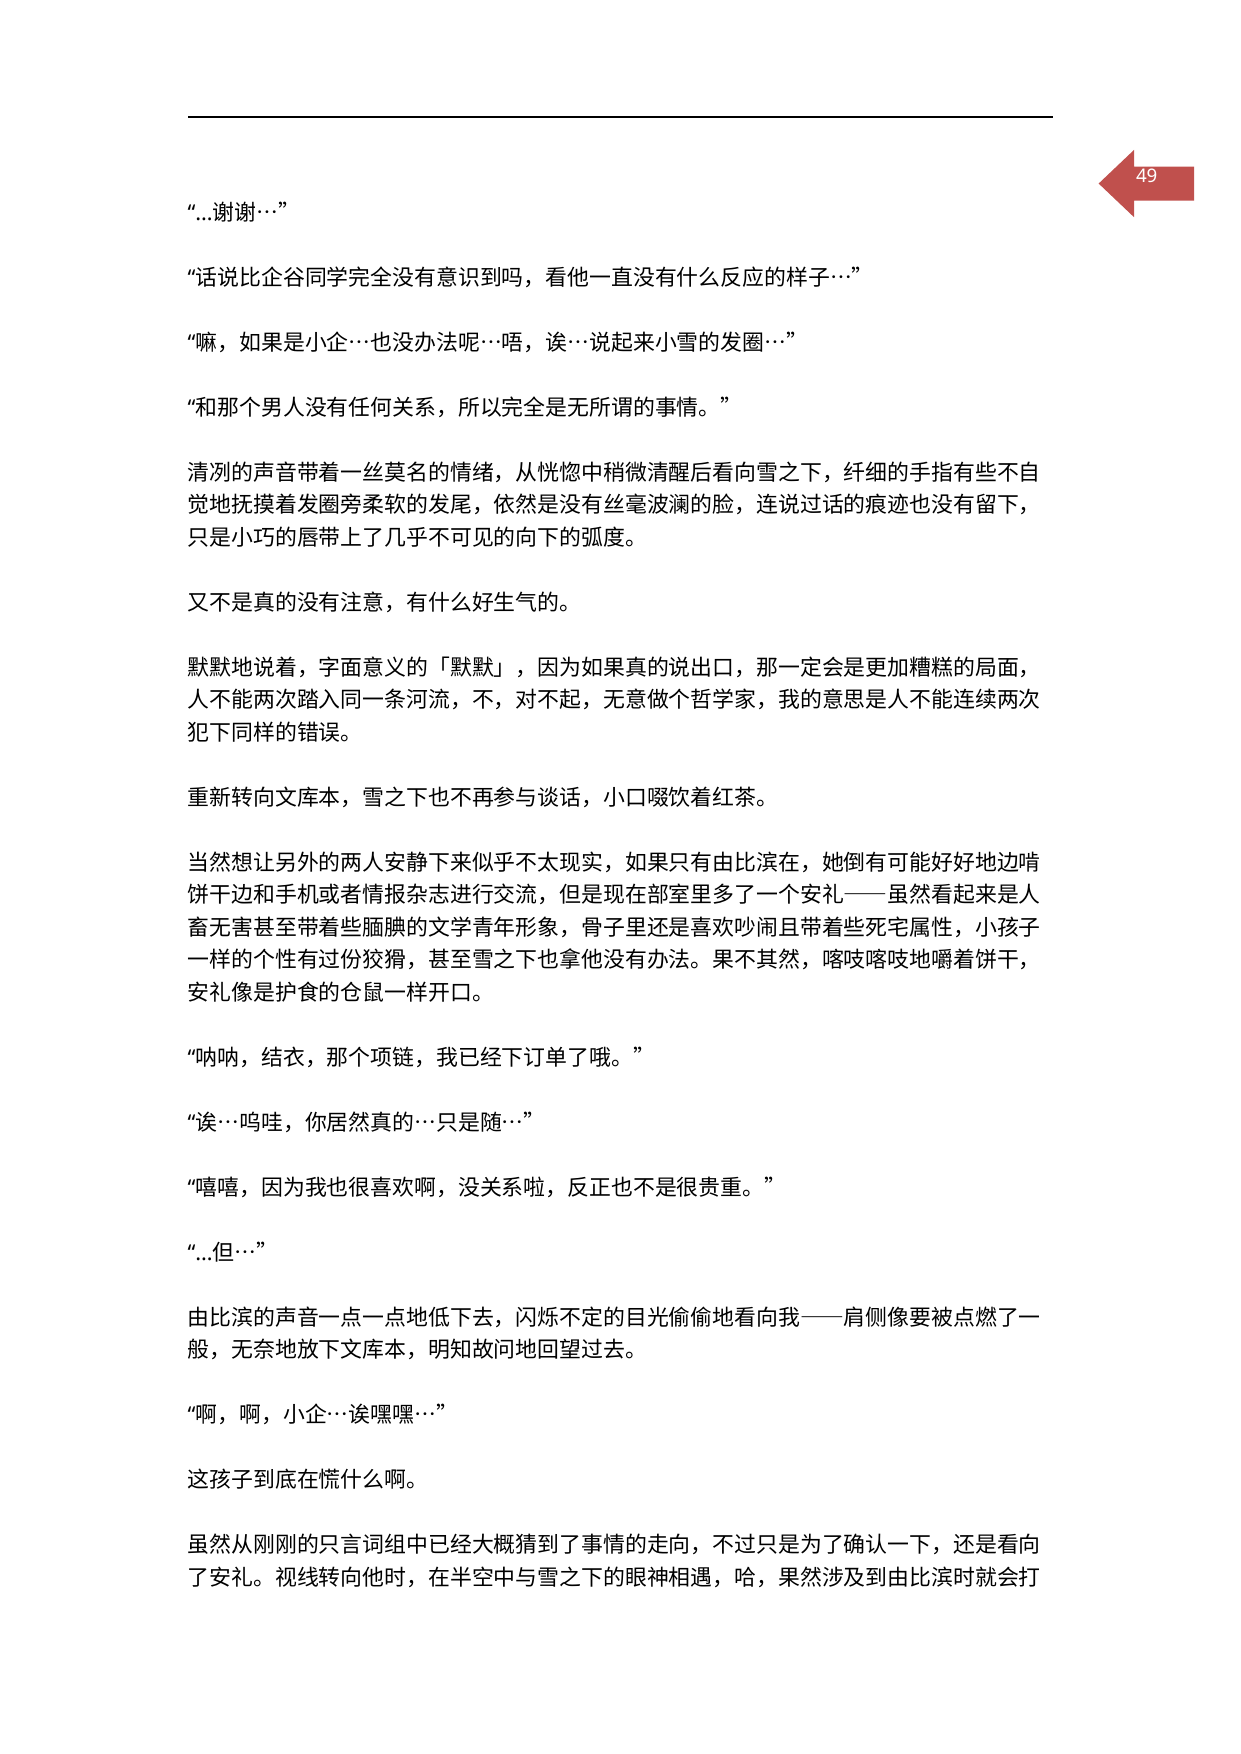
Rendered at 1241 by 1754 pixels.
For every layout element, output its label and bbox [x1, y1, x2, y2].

text [187, 162, 1053, 1592]
